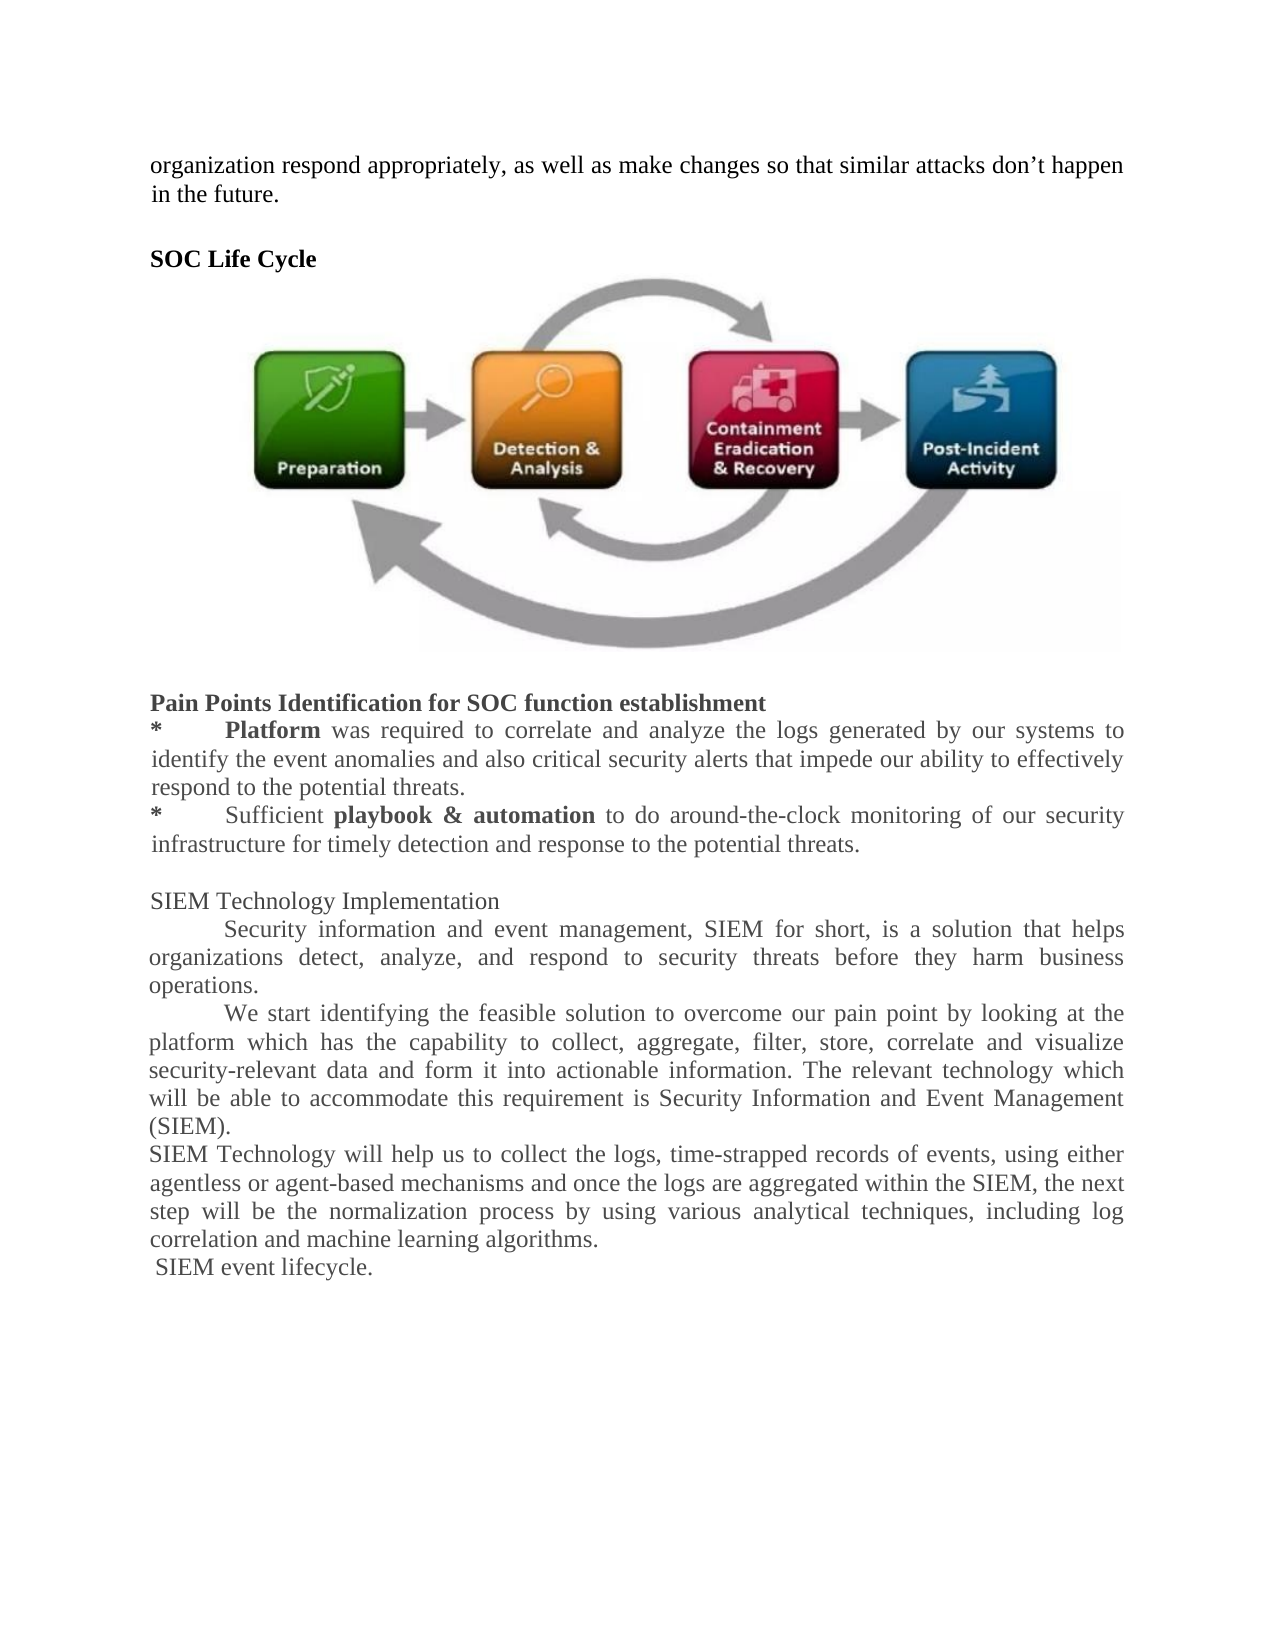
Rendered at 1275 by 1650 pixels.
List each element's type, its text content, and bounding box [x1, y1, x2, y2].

list Sufficient playbook & automation to do around-the-clock monitoring of our security infrastructure for timely detection and response to the potential threats. [150, 801, 1126, 857]
text SIEM Technology Implementation [150, 886, 1126, 914]
text organization respond appropriately, as well as make changes so that similar attacks don’t happen in the future. [150, 150, 1126, 208]
text SIEM event lifecycle. [148, 1253, 1126, 1281]
text SOC Life Cycle [150, 244, 1126, 273]
text SIEM Technology will help us to collect the logs, time-strapped records of events, using either agentless or agent-based mechanisms and once the logs are aggregated within the SIEM, the next step will be the normalization process by using various analytical techniques, including log correlation and machine learning algorithms. [148, 1140, 1126, 1253]
text We start identifying the feasible solution to overcome our pain point by looking at the platform which has the capability to collect, aggregate, filter, store, correlate and visualize security-relevant data and form it into actionable information. The relevant technology which will be able to accommodate this requirement is Security Information and Event Management (SIEM). [148, 999, 1126, 1140]
picture [180, 273, 1122, 652]
text Pain Points Identification for SOC function establishment [150, 688, 1126, 716]
list Platform was required to correlate and analyze the logs generated by our systems to identify the event anomalies and also critical security alerts that impede our ability to effectively respond to the potential threats. [150, 716, 1126, 801]
text Security information and event management, SIEM for short, is a solution that helps organizations detect, analyze, and respond to security threats before they harm business operations. [148, 914, 1126, 999]
